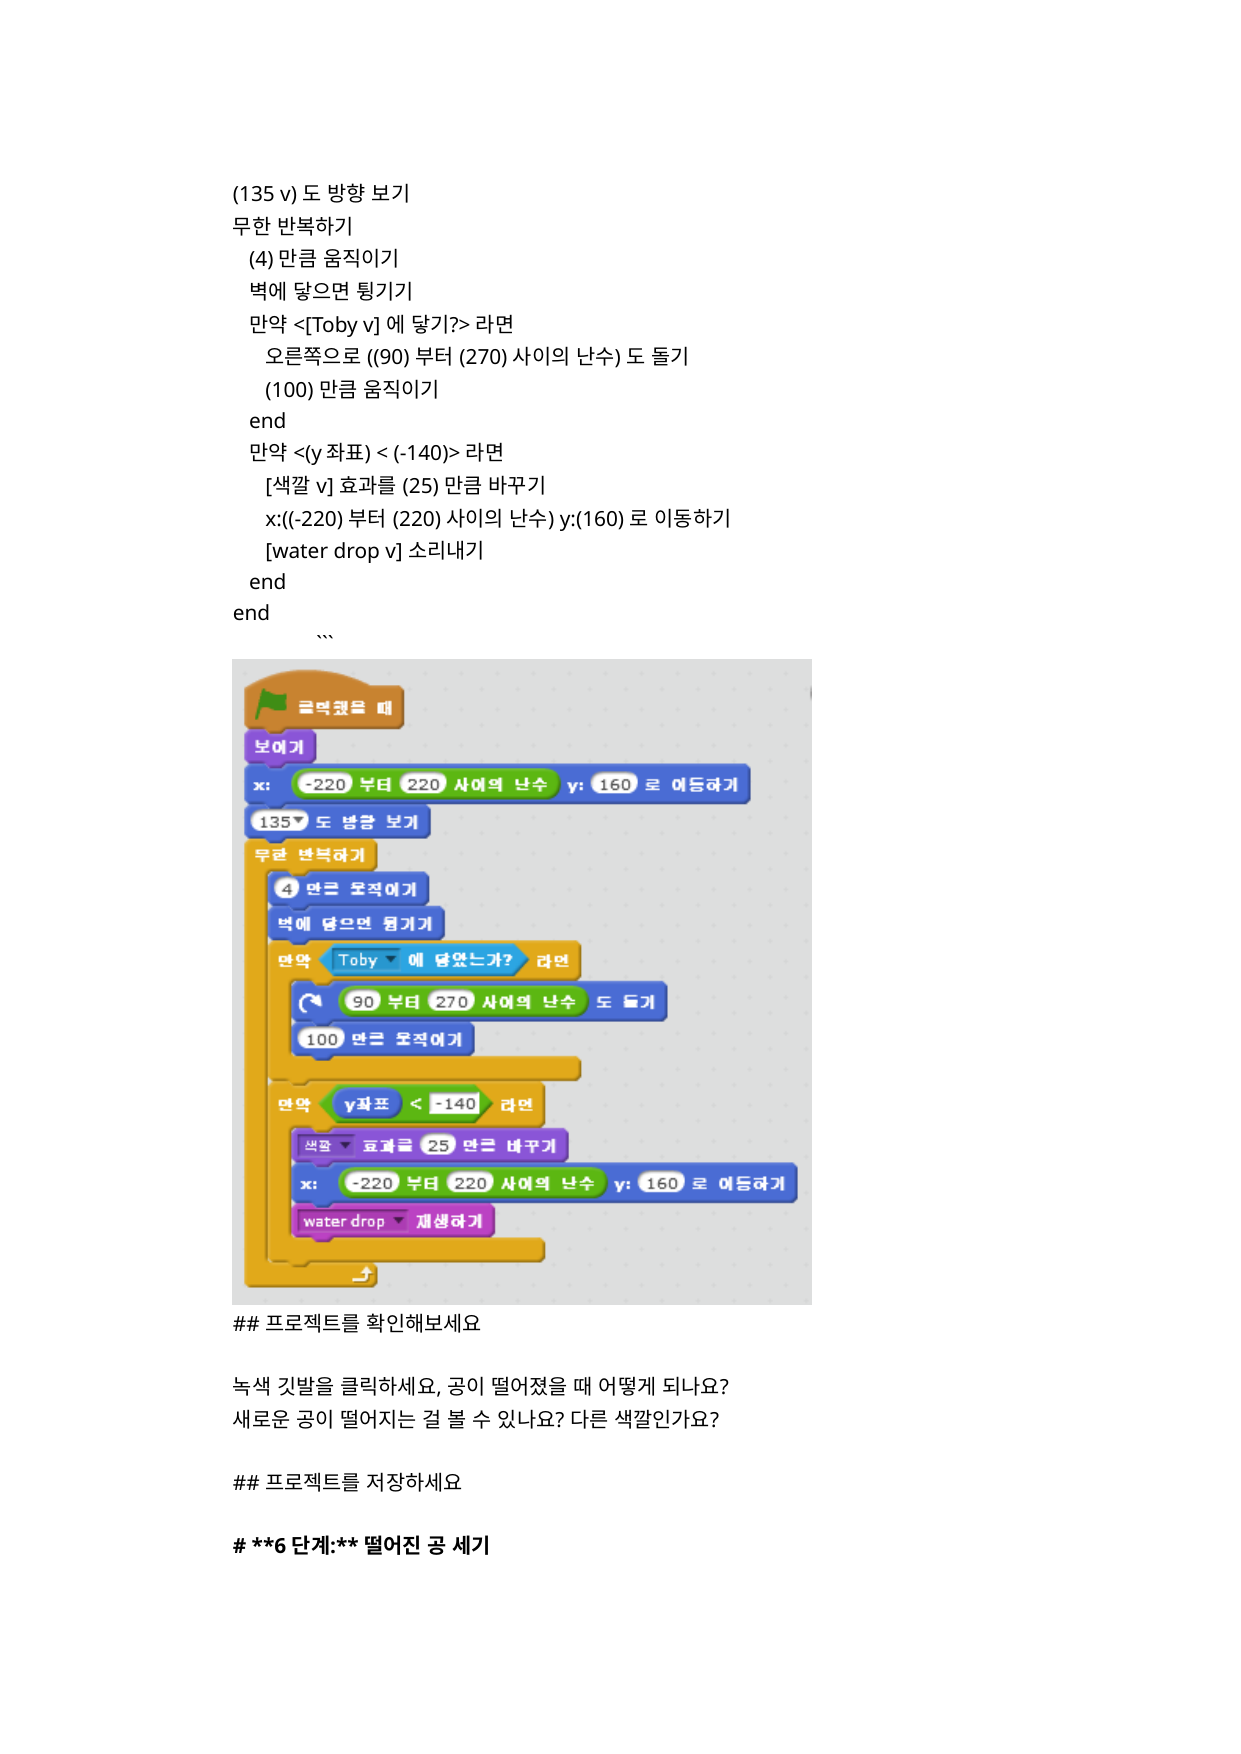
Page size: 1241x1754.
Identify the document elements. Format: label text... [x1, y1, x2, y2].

text ## 프로젝트를 확인해보세요 [233, 1307, 1007, 1337]
text 벽에 닿으면 튕기기 [233, 275, 1007, 305]
text 무한 반복하기 [233, 210, 1007, 240]
text [색깔 v] 효과를 (25) 만큼 바꾸기 [233, 469, 1007, 499]
text end [233, 598, 1007, 626]
text end [233, 567, 1007, 596]
text (135 v) 도 방향 보기 [233, 177, 1007, 207]
text 녹색 깃발을 클릭하세요, 공이 떨어졌을 때 어떻게 되나요? [233, 1370, 1007, 1401]
text 만약 <[Toby v] 에 닿기?> 라면 [233, 308, 1007, 338]
text 새로운 공이 떨어지는 걸 볼 수 있나요? 다른 색깔인가요? [233, 1403, 1007, 1433]
text 만약 <(y좌표) < (-140)> 라면 [233, 437, 1007, 467]
text ``` [233, 629, 1007, 657]
text 오른쪽으로 ((90) 부터 (270) 사이의 난수) 도 돌기 [233, 341, 1007, 371]
picture [232, 659, 812, 1305]
text (4) 만큼 움직이기 [233, 242, 1007, 273]
text (100) 만큼 움직이기 [233, 373, 1007, 403]
text ## 프로젝트를 저장하세요 [233, 1466, 1007, 1497]
text [water drop v] 소리내기 [233, 535, 1007, 565]
text x:((-220) 부터 (220) 사이의 난수) y:(160) 로 이동하기 [233, 502, 1007, 532]
text # **6 단계:** 떨어진 공 세기 [233, 1529, 1007, 1560]
text end [233, 406, 1007, 434]
